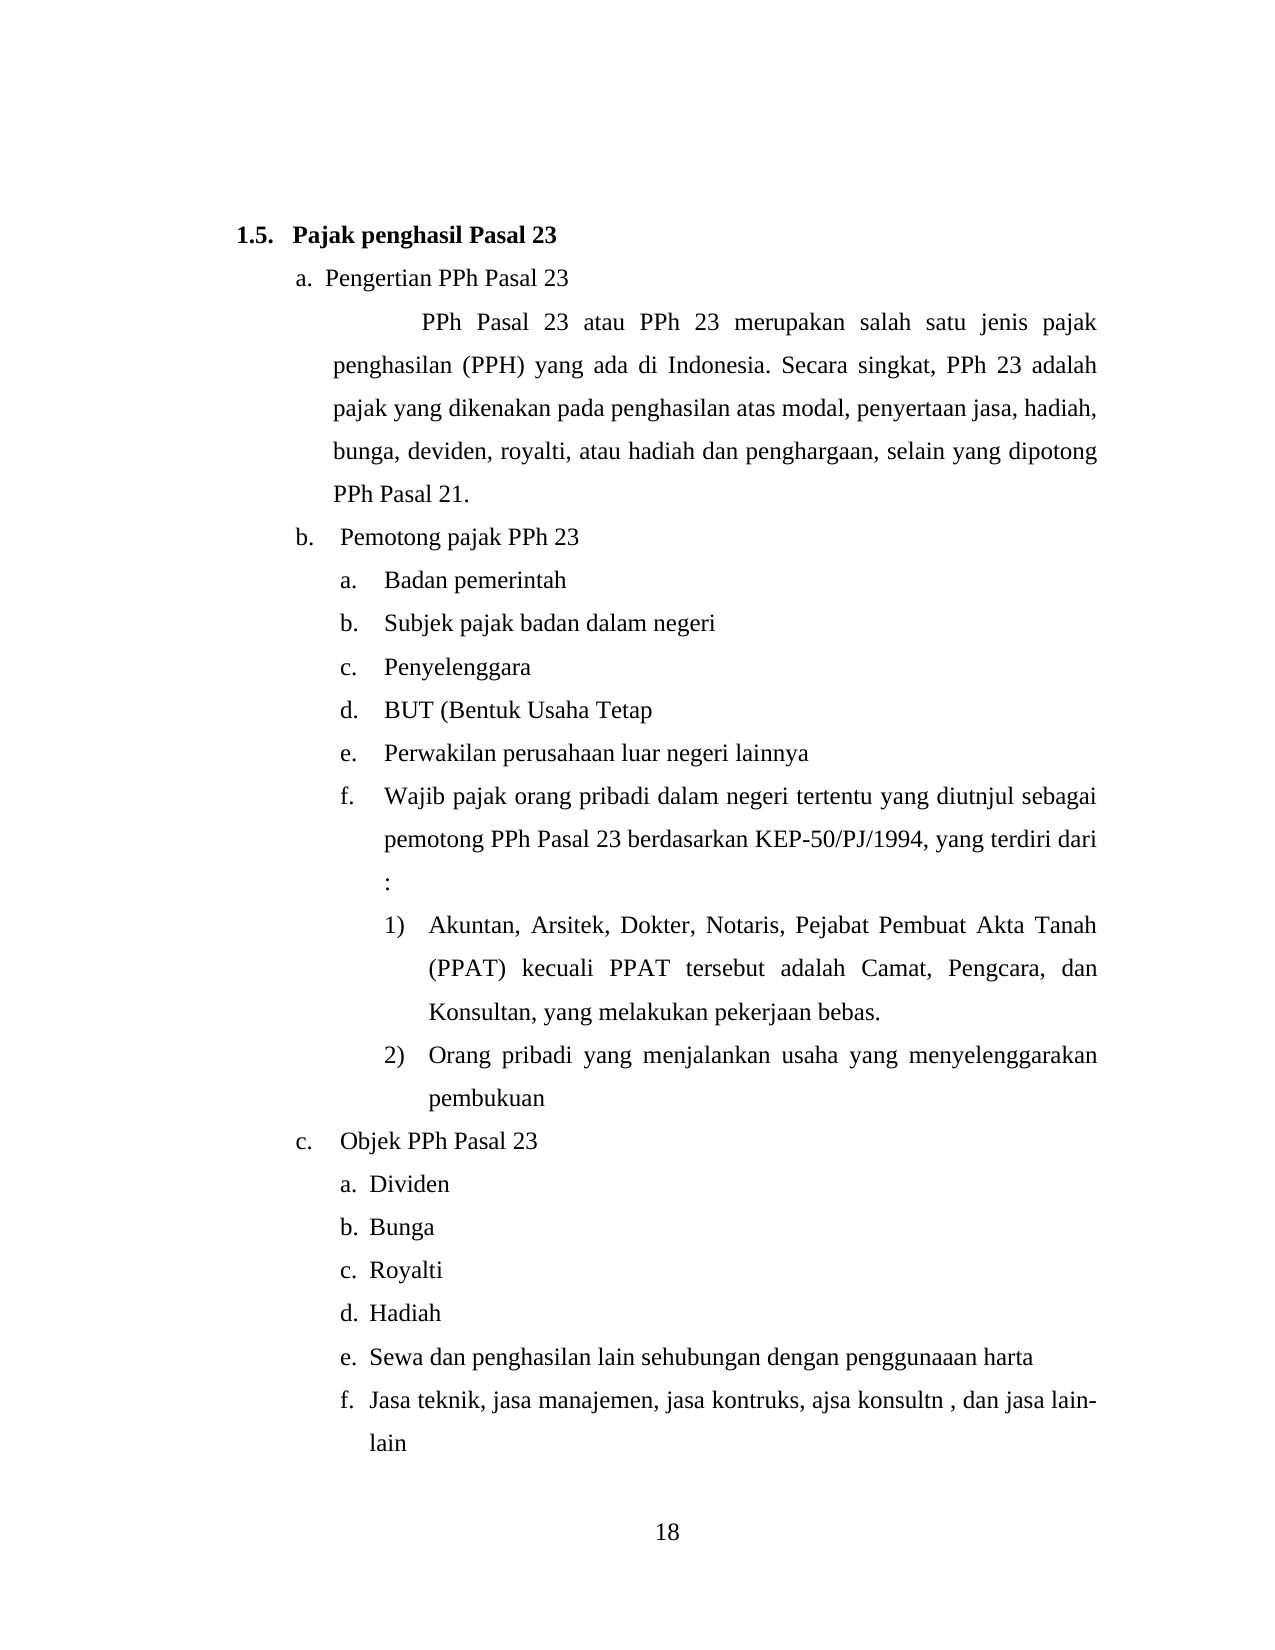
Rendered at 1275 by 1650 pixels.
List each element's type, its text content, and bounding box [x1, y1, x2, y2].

list BUT (Bentuk Usaha Tetap [340, 695, 1098, 723]
list PPh Pasal 23 atau PPh 23 merupakan salah satu jenis pajak penghasilan (PPH) yang ada di Indonesia. Secara singkat, PPh 23 adalah pajak yang dikenakan pada penghasilan atas modal, penyertaan jasa, hadiah, bunga, deviden, royalti, atau hadiah dan penghargaan, selain yang dipotong PPh Pasal 21. [333, 307, 1098, 508]
list Akuntan, Arsitek, Dokter, Notaris, Pejabat Pembuat Akta Tanah (PPAT) kecuali PPAT tersebut adalah Camat, Pengcara, dan Konsultan, yang melakukan pekerjaan bebas. [384, 910, 1098, 1025]
list Jasa teknik, jasa manajemen, jasa kontruks, ajsa konsultn , dan jasa lain-lain [340, 1385, 1098, 1457]
list Bunga [340, 1212, 1098, 1241]
subtitle Pemotong pajak PPh 23 [295, 522, 1098, 551]
subtitle Pajak penghasil Pasal 23 [236, 220, 1098, 249]
list Badan pemerintah [340, 565, 1098, 594]
list Dividen [340, 1169, 1098, 1198]
list Hadiah [340, 1298, 1098, 1327]
list Penyelenggara [340, 652, 1098, 680]
list Orang pribadi yang menjalankan usaha yang menyelenggarakan pembukuan [384, 1040, 1098, 1112]
list Royalti [340, 1255, 1098, 1284]
subtitle Pengertian PPh Pasal 23 [295, 263, 1098, 292]
subtitle Objek PPh Pasal 23 [295, 1126, 1098, 1155]
list Subjek pajak badan dalam negeri [340, 608, 1098, 637]
list Sewa dan penghasilan lain sehubungan dengan penggunaaan harta [340, 1342, 1098, 1370]
list Wajib pajak orang pribadi dalam negeri tertentu yang diutnjul sebagai pemotong PPh Pasal 23 berdasarkan KEP-50/PJ/1994, yang terdiri dari : [340, 781, 1098, 896]
list Perwakilan perusahaan luar negeri lainnya [340, 738, 1098, 767]
